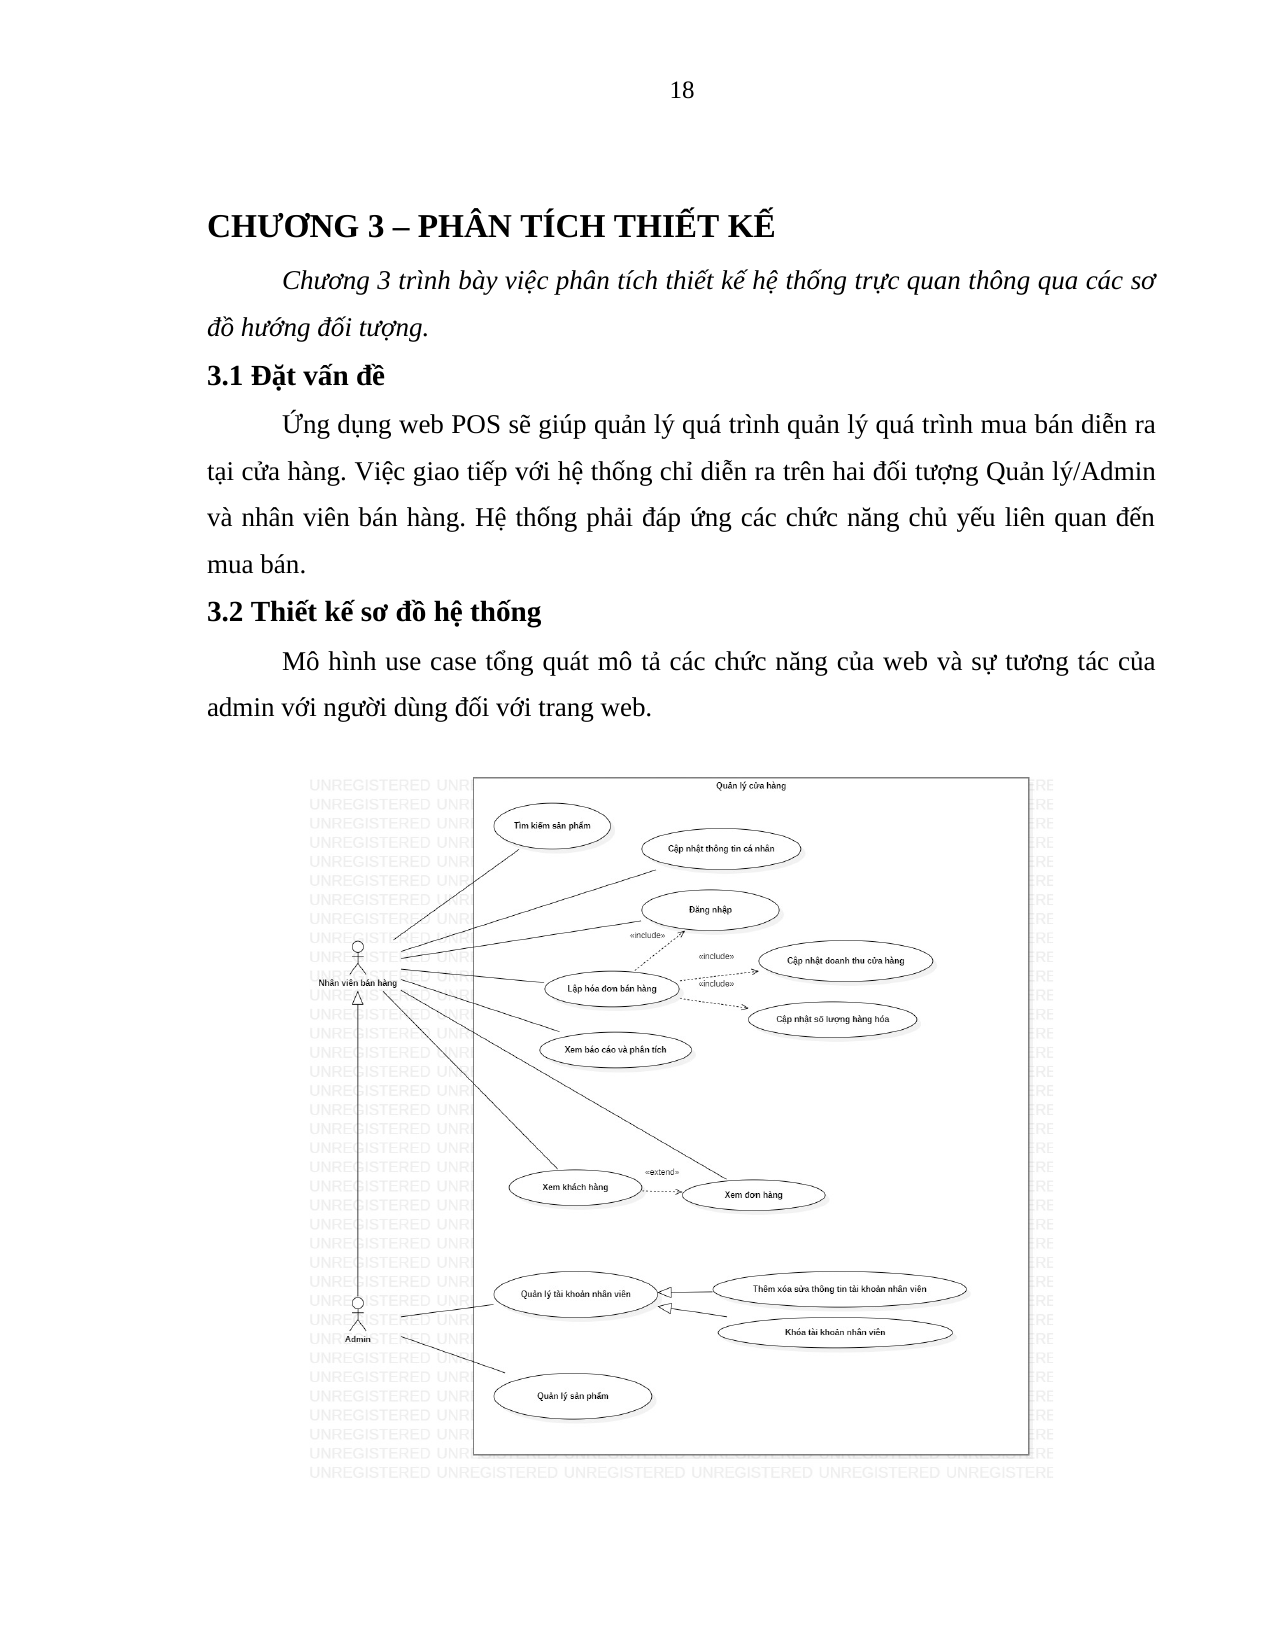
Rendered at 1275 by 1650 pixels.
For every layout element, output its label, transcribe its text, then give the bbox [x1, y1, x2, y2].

text 3.1 Đặt vấn đề [207, 358, 1157, 391]
text CHƯƠNG 3 – PHÂN TÍCH THIẾT KẾ [207, 207, 1157, 245]
text Ứng dụng web POS sẽ giúp quản lý quá trình quản lý quá trình mua bán diễn ra tại cửa hàng. Việc giao tiếp với hệ thống chỉ diễn ra trên hai đối tượng Quản lý/Admin và nhân viên bán hàng. Hệ thống phải đáp ứng các chức năng chủ yếu liên quan đến mua bán. [207, 408, 1157, 579]
picture [309, 771, 1054, 1480]
text Chương 3 trình bày việc phân tích thiết kế hệ thống trực quan thông qua các sơ đồ hướng đối tượng. [207, 264, 1157, 342]
text Mô hình use case tổng quát mô tả các chức năng của web và sự tương tác của admin với người dùng đối với trang web. [207, 645, 1157, 723]
text 3.2 Thiết kế sơ đồ hệ thống [207, 594, 1157, 628]
